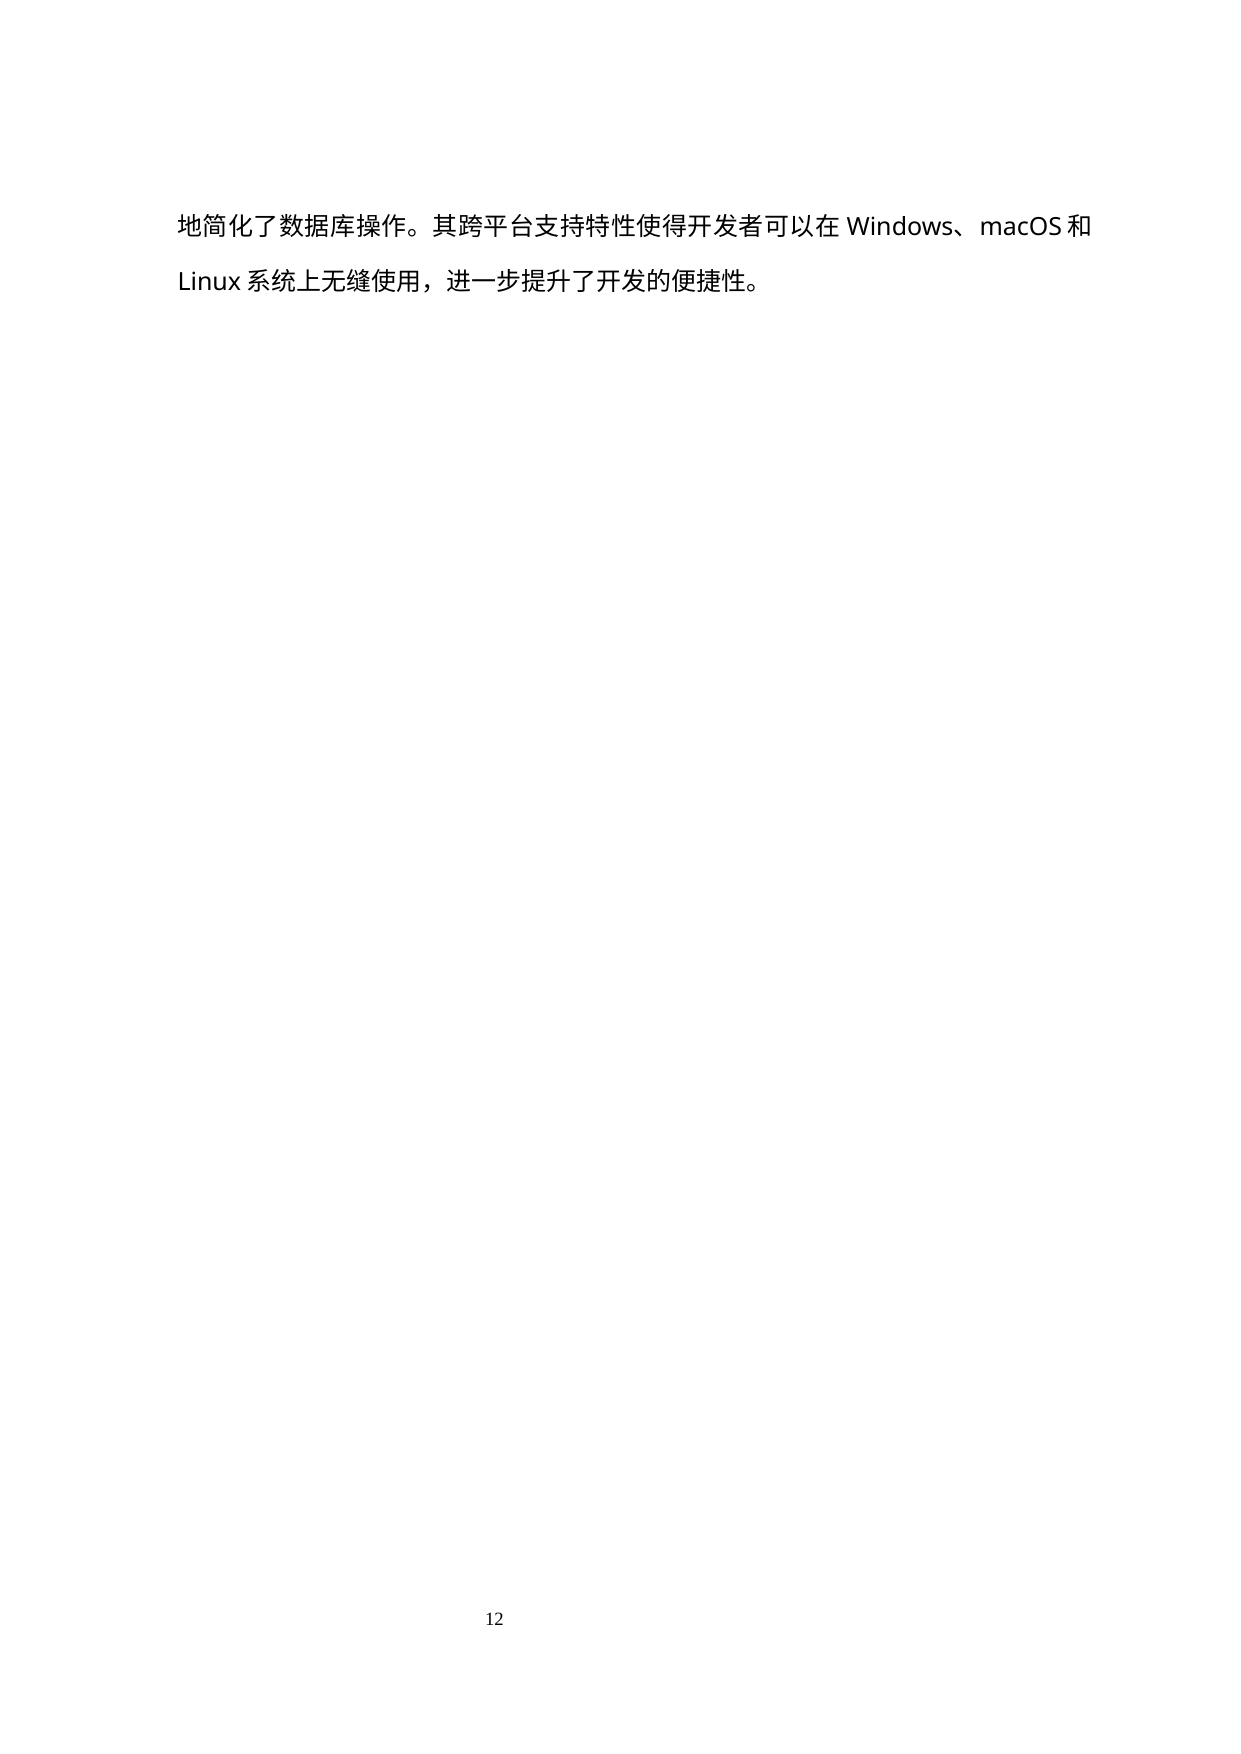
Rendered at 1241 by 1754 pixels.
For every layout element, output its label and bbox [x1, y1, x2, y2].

text [177, 207, 1092, 297]
